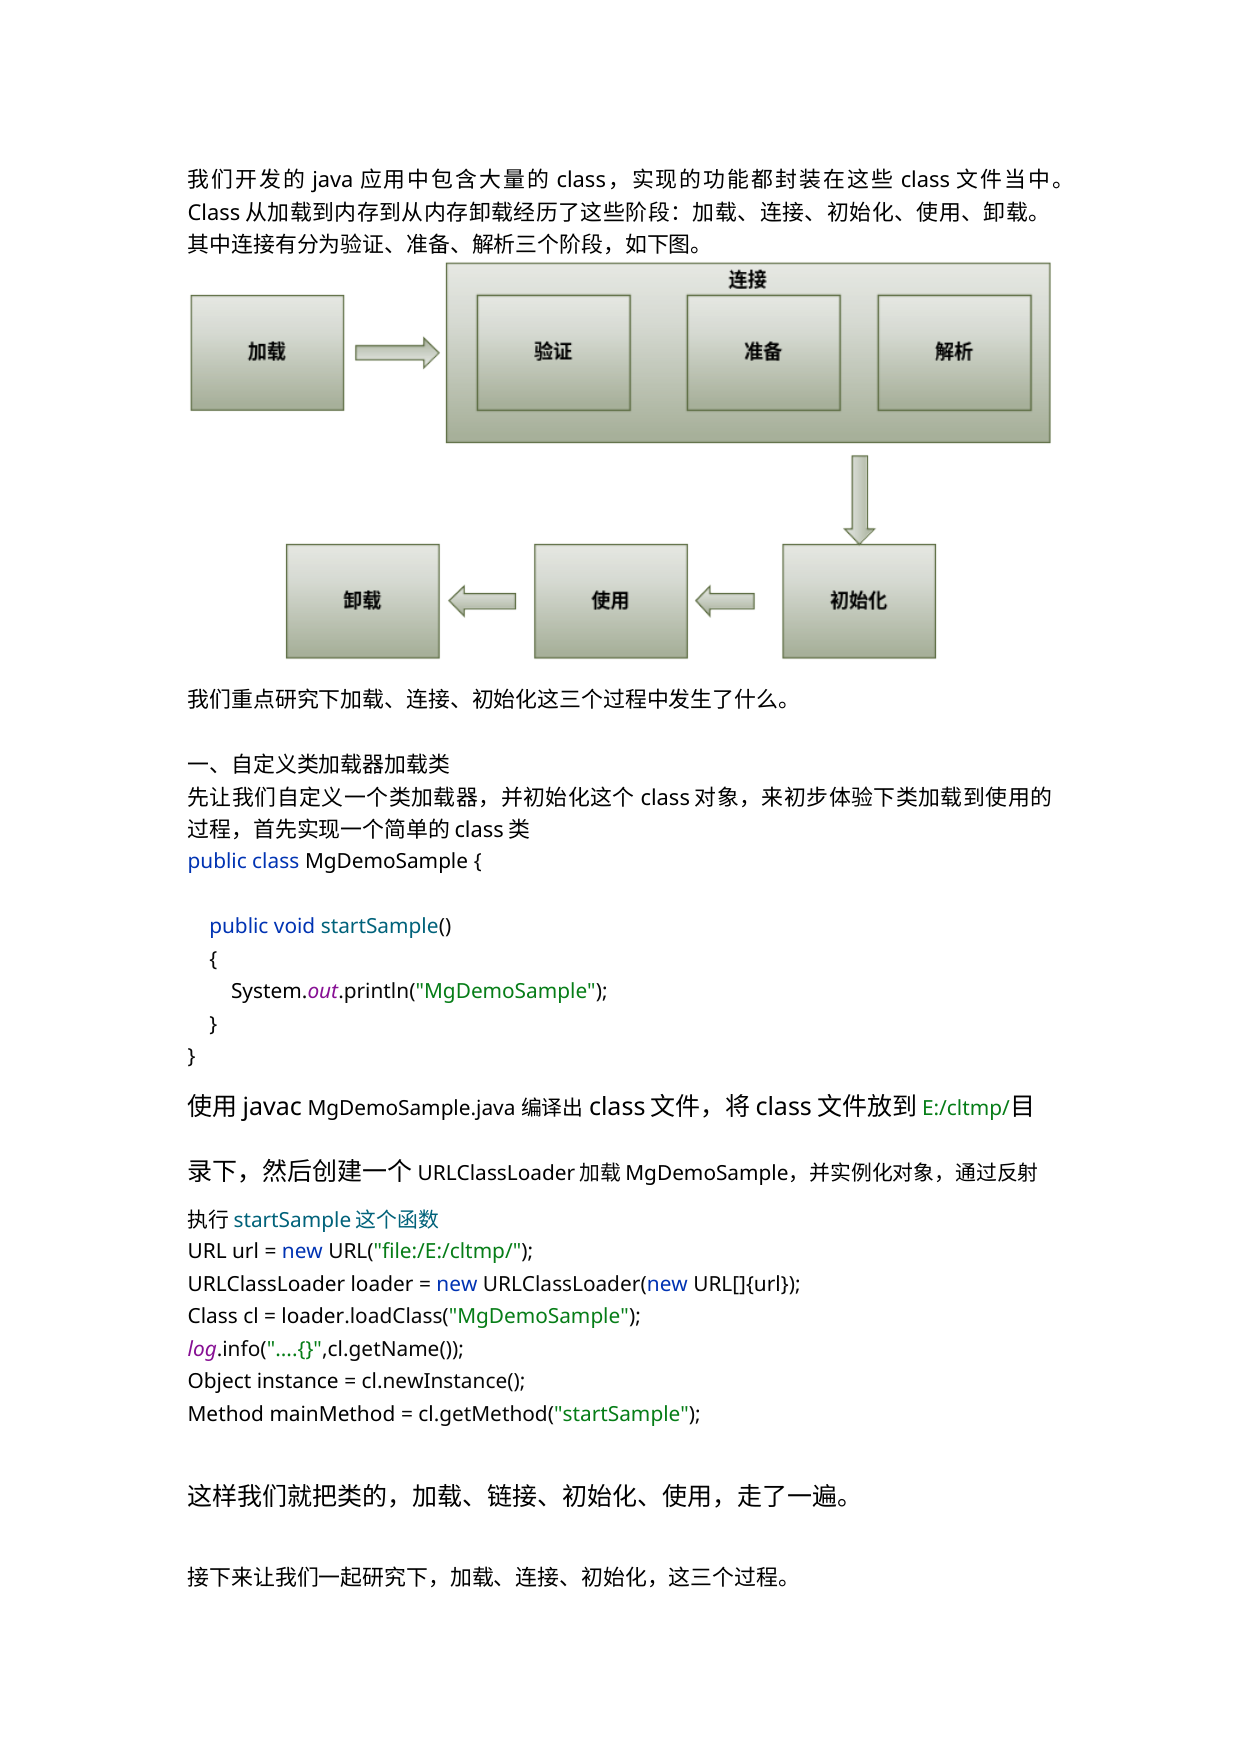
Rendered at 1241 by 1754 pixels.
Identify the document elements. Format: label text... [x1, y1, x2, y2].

text 一、自定义类加载器加载类 [187, 747, 1053, 779]
text URL url = new URL("file:/E:/cltmp/"); URLClassLoader loader = new URLClassLoader(new URL[]{url}); Class cl = loader.loadClass("MgDemoSample"); log.info("....{}",cl.getName()); Object instance = cl.newInstance(); Method mainMethod = cl.getMethod("startSample"); [187, 1234, 1053, 1429]
text public class MgDemoSample { public void startSample() { System.out.println("MgDemoSample"); } } [187, 844, 1053, 1072]
text 我们开发的java应用中包含大量的class，实现的功能都封装在这些class文件当中。Class从加载到内存到从内存卸载经历了这些阶段：加载、连接、初始化、使用、卸载。其中连接有分为验证、准备、解析三个阶段，如下图。 [187, 162, 1053, 259]
text 先让我们自定义一个类加载器，并初始化这个class对象，来初步体验下类加载到使用的过程，首先实现一个简单的class类 [187, 779, 1053, 844]
text 接下来让我们一起研究下，加载、连接、初始化，这三个过程。 [187, 1559, 1053, 1592]
text 这样我们就把类的，加载、链接、初始化、使用，走了一遍。 [187, 1462, 1053, 1527]
text 使用javac MgDemoSample.java 编译出 class文件，将class文件放到E:/cltmp/目录下，然后创建一个URLClassLoader加载MgDemoSample，并实例化对象，通过反射执行startSample这个函数 [187, 1072, 1053, 1234]
text 我们重点研究下加载、连接、初始化这三个过程中发生了什么。 [187, 682, 1053, 714]
